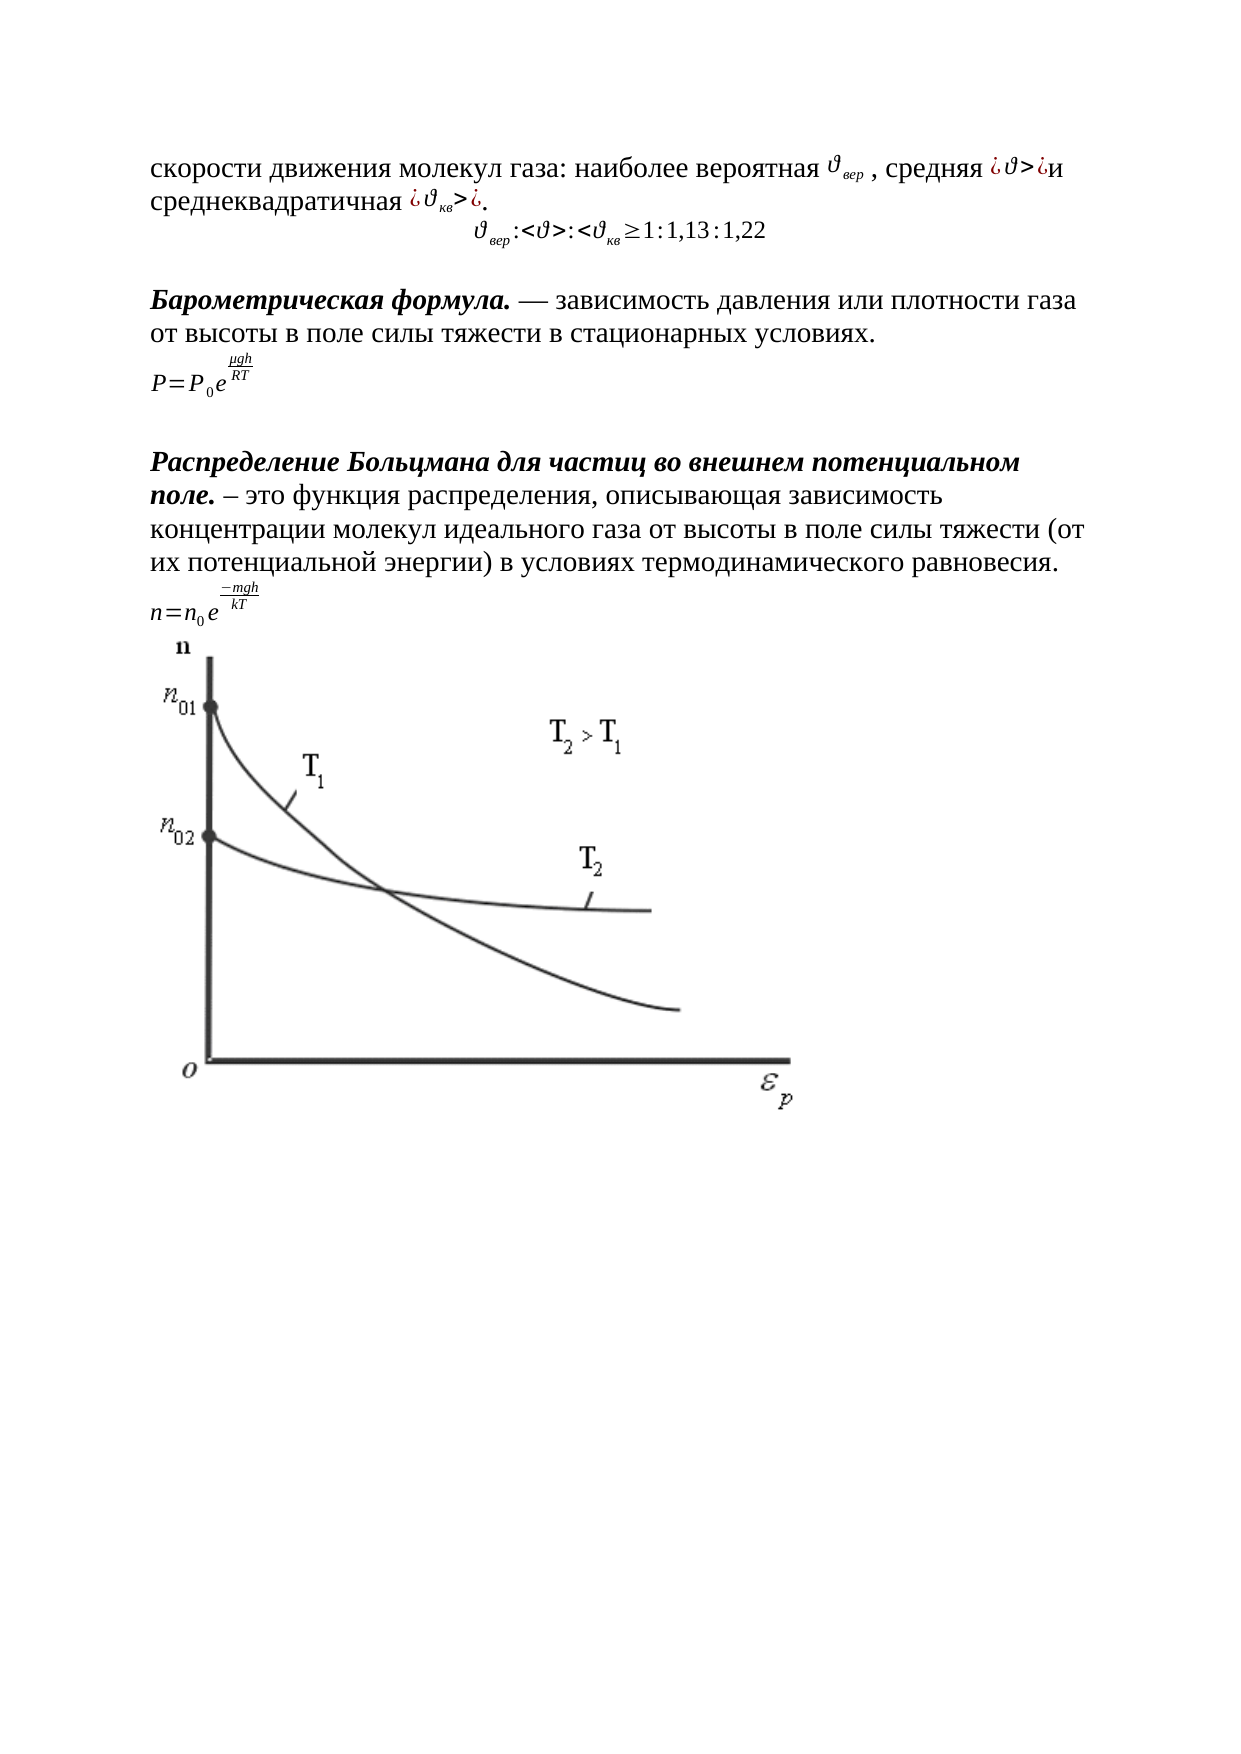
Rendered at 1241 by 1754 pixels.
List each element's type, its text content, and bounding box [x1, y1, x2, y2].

picture [150, 630, 816, 1119]
text Барометрическая формула. — зависимость давления или плотности газа от высоты в поле силы тяжести в стационарных условиях. [150, 282, 1090, 349]
text Распределение Больцмана для частиц во внешнем потенциальном поле. – это функция распределения, описывающая зависимость концентрации молекул идеального газа от высоты в поле силы тяжести (от их потенциальной энергии) в условиях термодинамического равновесия. [150, 444, 1090, 578]
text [150, 150, 1090, 217]
